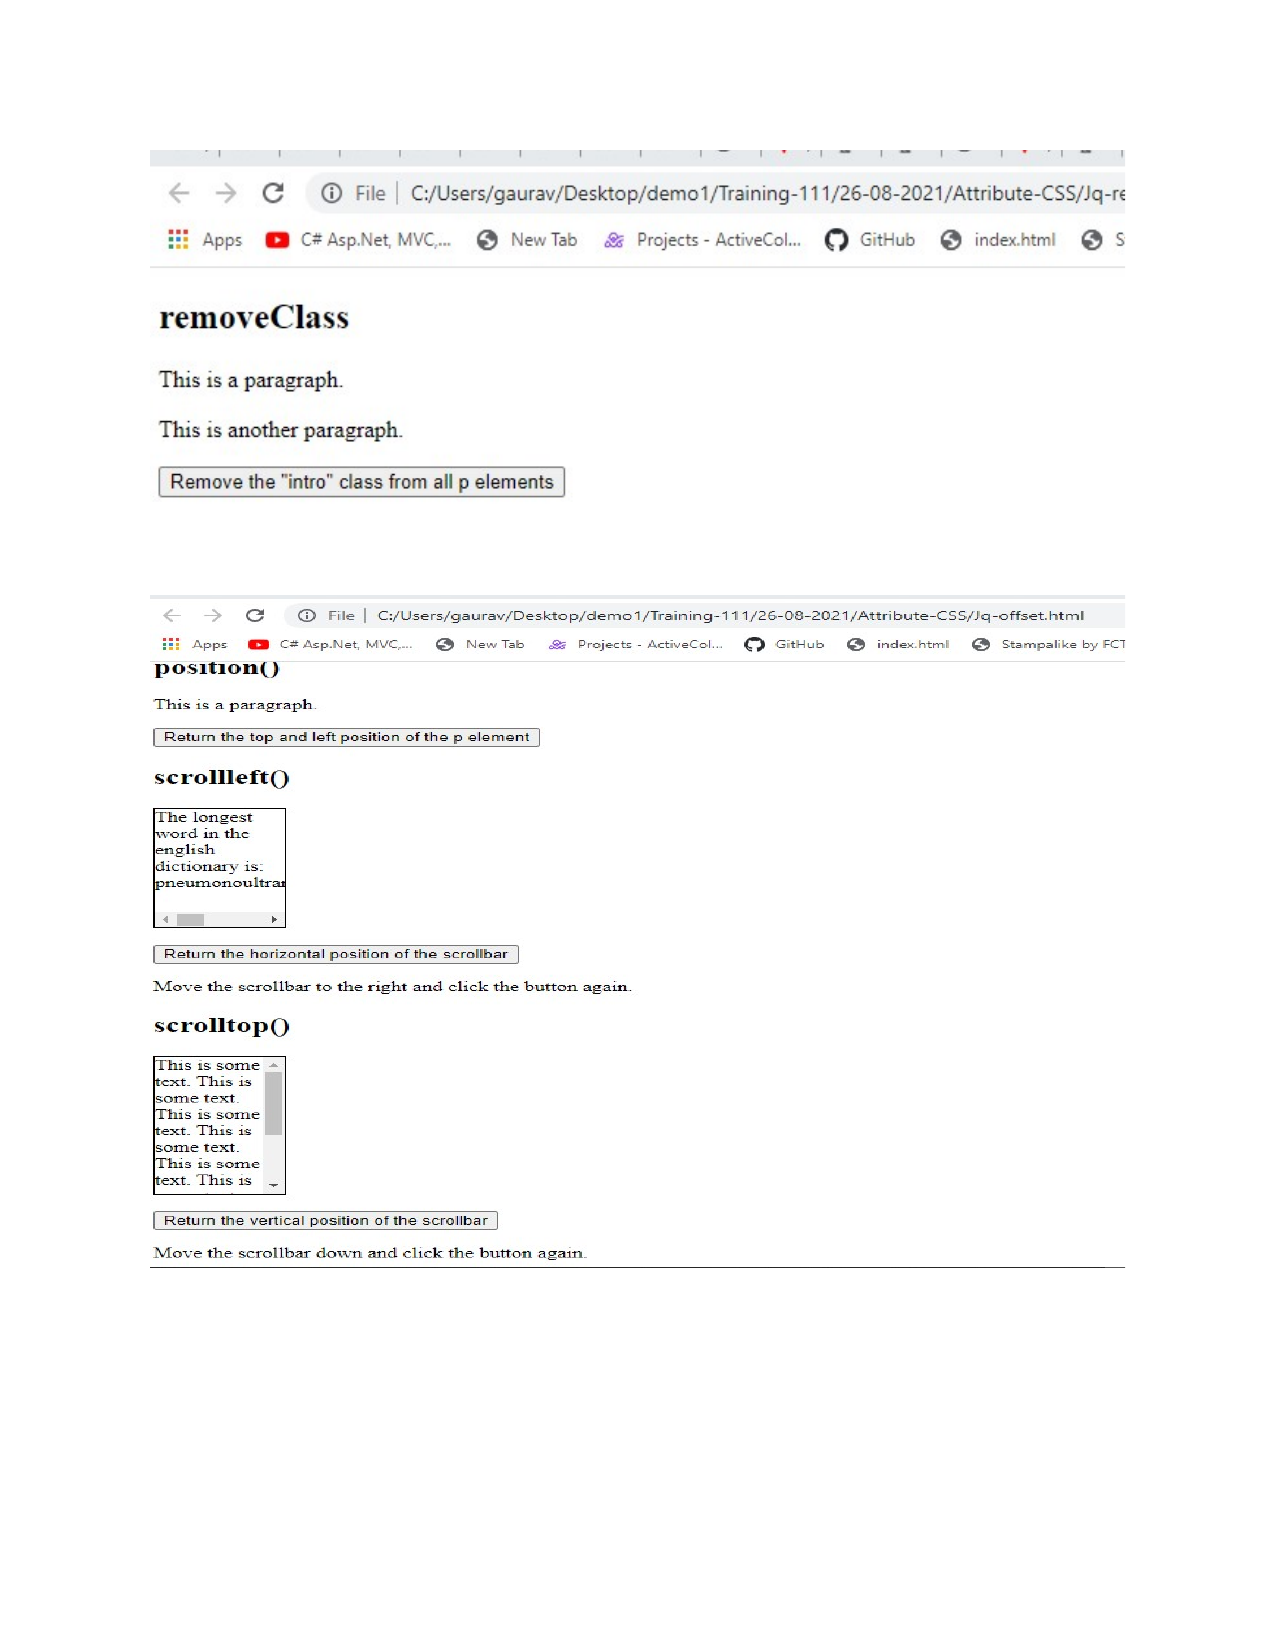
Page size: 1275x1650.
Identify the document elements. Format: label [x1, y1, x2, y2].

picture [150, 150, 1125, 577]
picture [150, 595, 1125, 1268]
